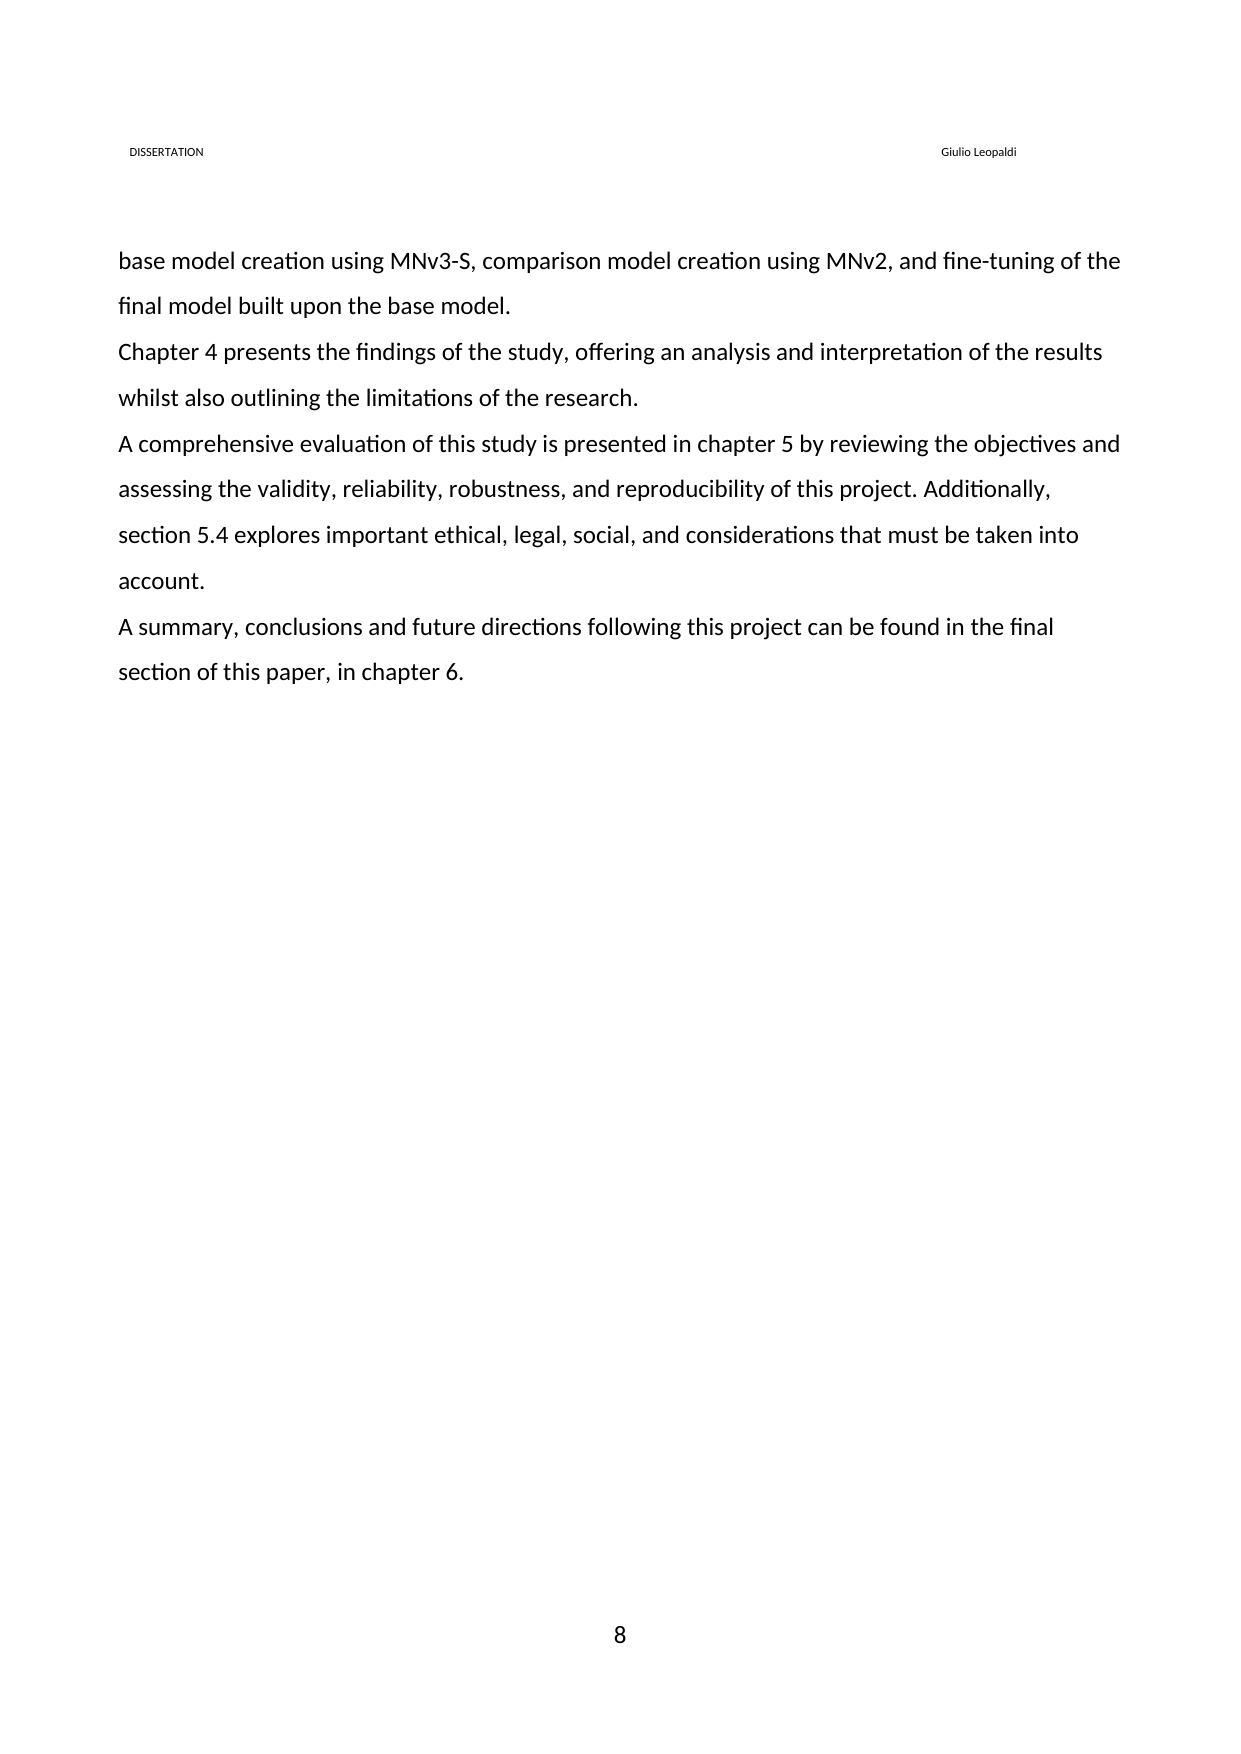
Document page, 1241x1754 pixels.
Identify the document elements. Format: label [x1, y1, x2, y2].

text [118, 245, 1122, 687]
